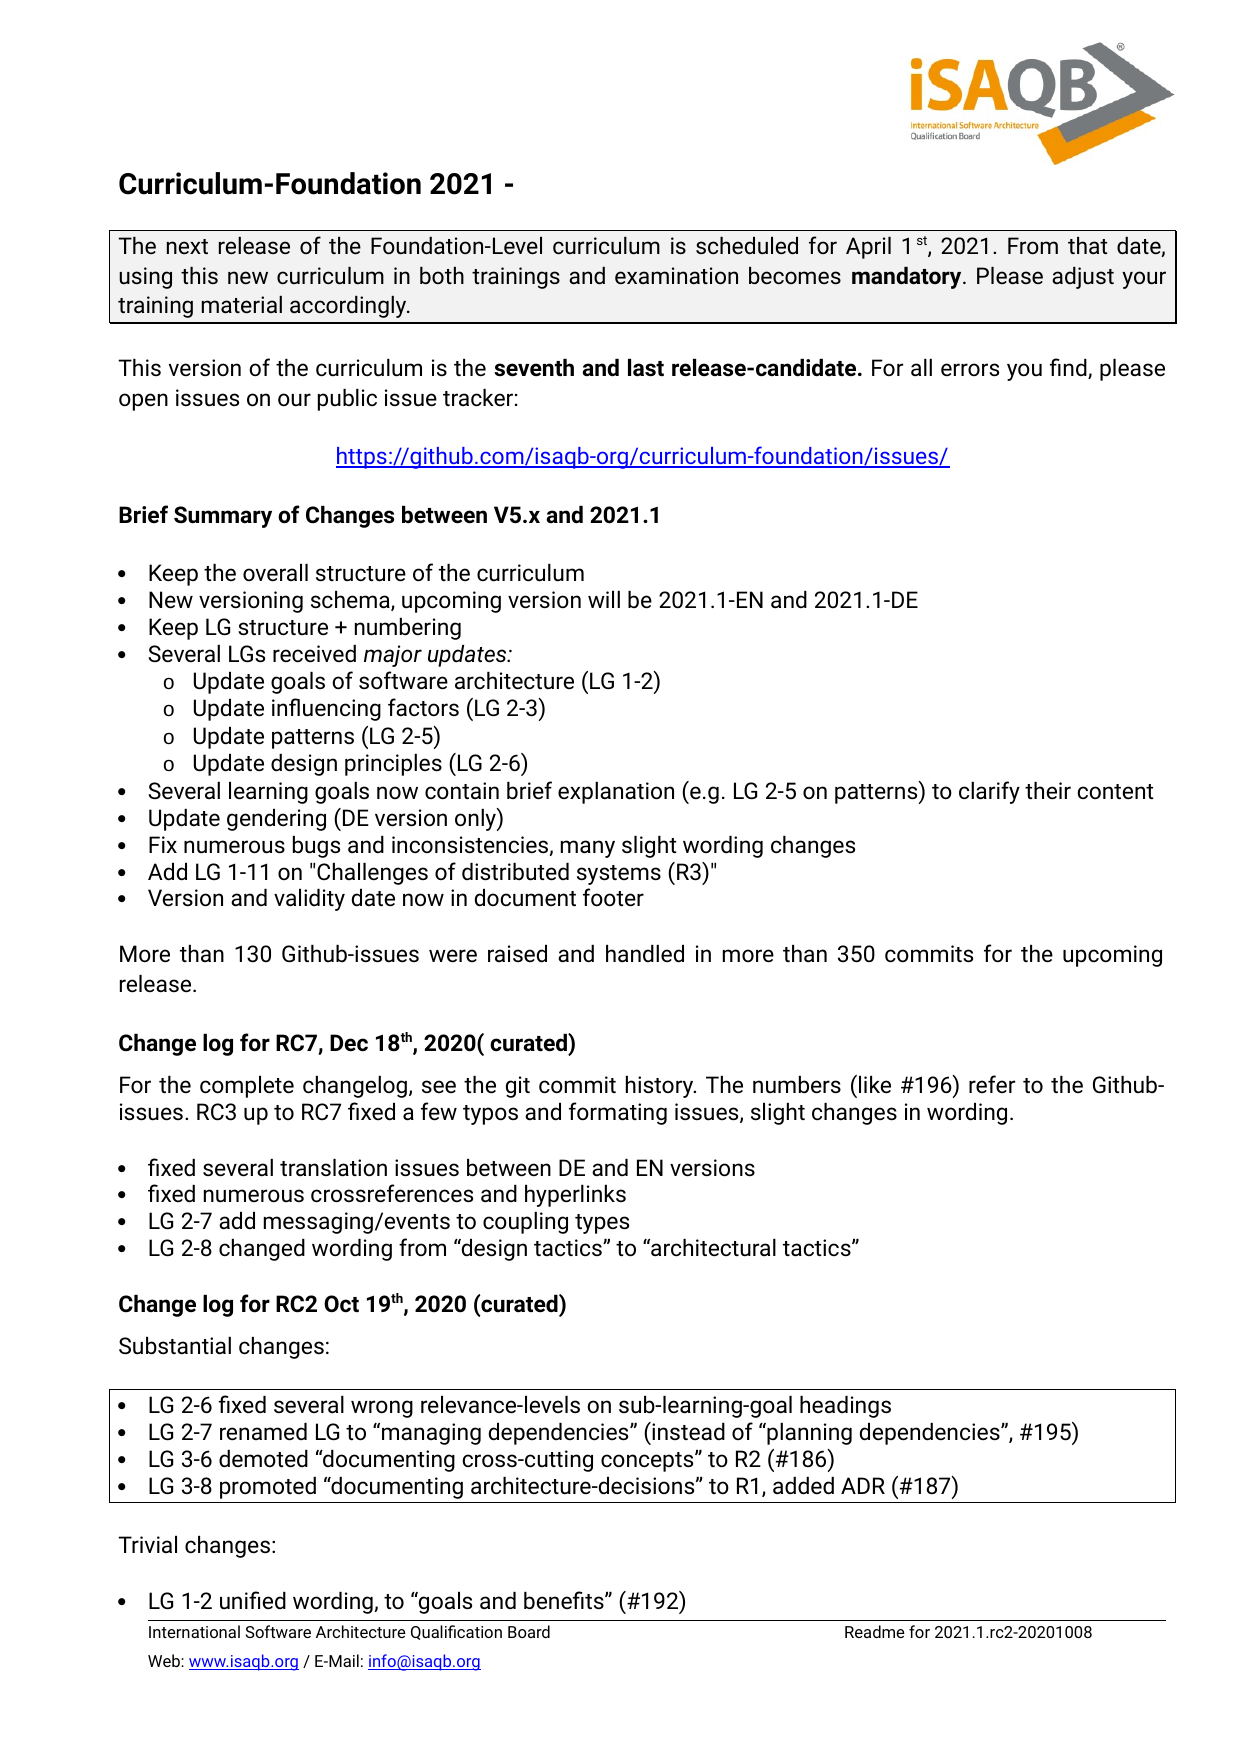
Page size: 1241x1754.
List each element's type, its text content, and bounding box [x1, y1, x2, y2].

subtitle Curriculum-Foundation 2021 - [118, 167, 1226, 201]
picture [906, 39, 1202, 165]
list Fix numerous bugs and inconsistencies, many slight wording changes [118, 832, 1166, 859]
list LG 1-2 unified wording, to “goals and benefits” (#192) [118, 1588, 1166, 1615]
list LG 3-6 demoted “documenting cross-cutting concepts” to R2 (#186) [110, 1443, 1175, 1470]
subtitle Brief Summary of Changes between V5.x and 2021.1 [118, 502, 1166, 529]
list Several learning goals now contain brief explanation (e.g. LG 2-5 on patterns) to clarify their content [118, 778, 1166, 805]
list Update influencing factors (LG 2-3) [162, 696, 1166, 723]
text More than 130 Github-issues were raised and handled in more than 350 commits for the upcoming release. [118, 942, 1166, 998]
list fixed numerous crossreferences and hyperlinks [118, 1182, 1166, 1208]
subtitle Change log for RC7, Dec 18th, 2020( curated) [118, 1030, 1166, 1057]
text For the complete changelog, see the git commit history. The numbers (like #196) refer to the Github-issues. RC3 up to RC7 fixed a few typos and formating issues, slight changes in wording. [118, 1072, 1166, 1126]
list Add LG 1-11 on "Challenges of distributed systems (R3)" [118, 859, 1166, 886]
list Several LGs received major updates: [118, 641, 1166, 668]
list Update patterns (LG 2-5) [162, 723, 1166, 751]
list New versioning schema, upcoming version will be 2021.1-EN and 2021.1-DE [118, 587, 1166, 614]
list Keep LG structure + numbering [118, 614, 1166, 641]
list Keep the overall structure of the curriculum [118, 561, 1166, 587]
subtitle Change log for RC2 Oct 19th, 2020 (curated) [118, 1291, 1166, 1318]
list Update goals of software architecture (LG 1-2) [162, 668, 1166, 696]
list LG 2-6 fixed several wrong relevance-levels on sub-learning-goal headings [110, 1390, 1175, 1416]
list LG 2-7 add messaging/events to coupling types [118, 1208, 1166, 1235]
list LG 3-8 promoted “documenting architecture-decisions” to R1, added ADR (#187) [110, 1470, 1175, 1502]
list fixed several translation issues between DE and EN versions [118, 1155, 1166, 1182]
list LG 2-7 renamed LG to “managing dependencies” (instead of “planning dependencies”, #195) [110, 1416, 1175, 1443]
list Version and validity date now in document footer [118, 886, 1166, 912]
text Trivial changes: [118, 1532, 1166, 1559]
text The next release of the Foundation-Level curriculum is scheduled for April 1st, 2021. From that date, using this new curriculum in both trainings and examination becomes mandatory. Please adjust your training material accordingly. [110, 231, 1175, 322]
text Substantial changes: [118, 1333, 1166, 1360]
list Update design principles (LG 2-6) [162, 751, 1166, 778]
list LG 2-8 changed wording from “design tactics” to “architectural tactics” [118, 1235, 1166, 1262]
text This version of the curriculum is the seventh and last release-candidate. For all errors you find, please open issues on our public issue tracker: [118, 355, 1166, 412]
list Update gendering (DE version only) [118, 805, 1166, 832]
text https://github.com/isaqb-org/curriculum-foundation/issues/ [118, 443, 1166, 470]
